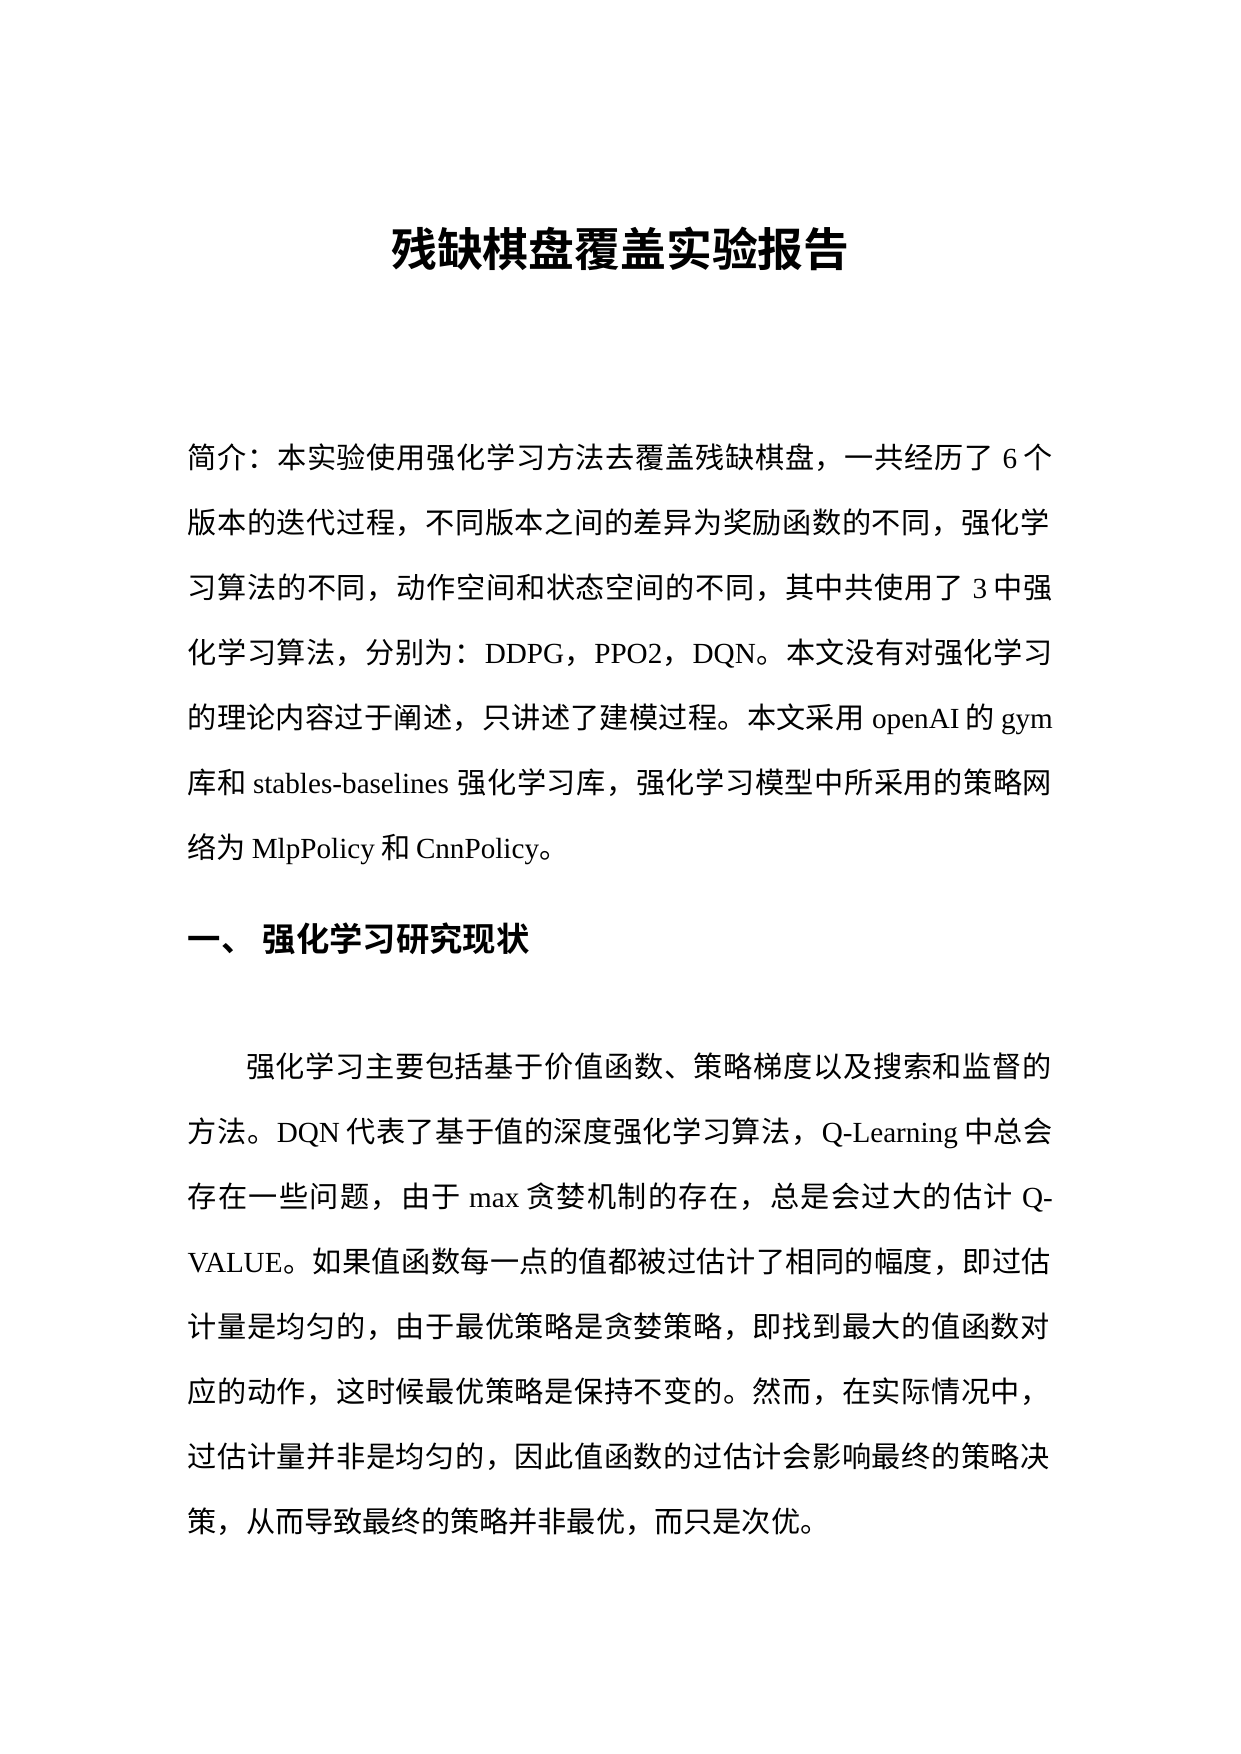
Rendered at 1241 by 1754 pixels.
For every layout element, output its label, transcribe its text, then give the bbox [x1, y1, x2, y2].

subtitle 残缺棋盘覆盖实验报告 [187, 197, 1053, 295]
text 强化学习主要包括基于价值函数、策略梯度以及搜索和监督的方法。DQN代表了基于值的深度强化学习算法，Q-Learning中总会存在一些问题，由于max贪婪机制的存在，总是会过大的估计Q-VALUE。如果值函数每一点的值都被过估计了相同的幅度，即过估计量是均匀的，由于最优策略是贪婪策略，即找到最大的值函数对应的动作，这时候最优策略是保持不变的。然而，在实际情况中，过估计量并非是均匀的，因此值函数的过估计会影响最终的策略决策，从而导致最终的策略并非最优，而只是次优。 [187, 1032, 1053, 1552]
text 简介：本实验使用强化学习方法去覆盖残缺棋盘，一共经历了6个版本的迭代过程，不同版本之间的差异为奖励函数的不同，强化学习算法的不同，动作空间和状态空间的不同，其中共使用了3中强化学习算法，分别为：DDPG，PPO2，DQN。本文没有对强化学习的理论内容过于阐述，只讲述了建模过程。本文采用openAI的gym库和stables-baselines 强化学习库，强化学习模型中所采用的策略网络为MlpPolicy和CnnPolicy。 [187, 423, 1053, 878]
subtitle 强化学习研究现状 [187, 905, 1053, 970]
